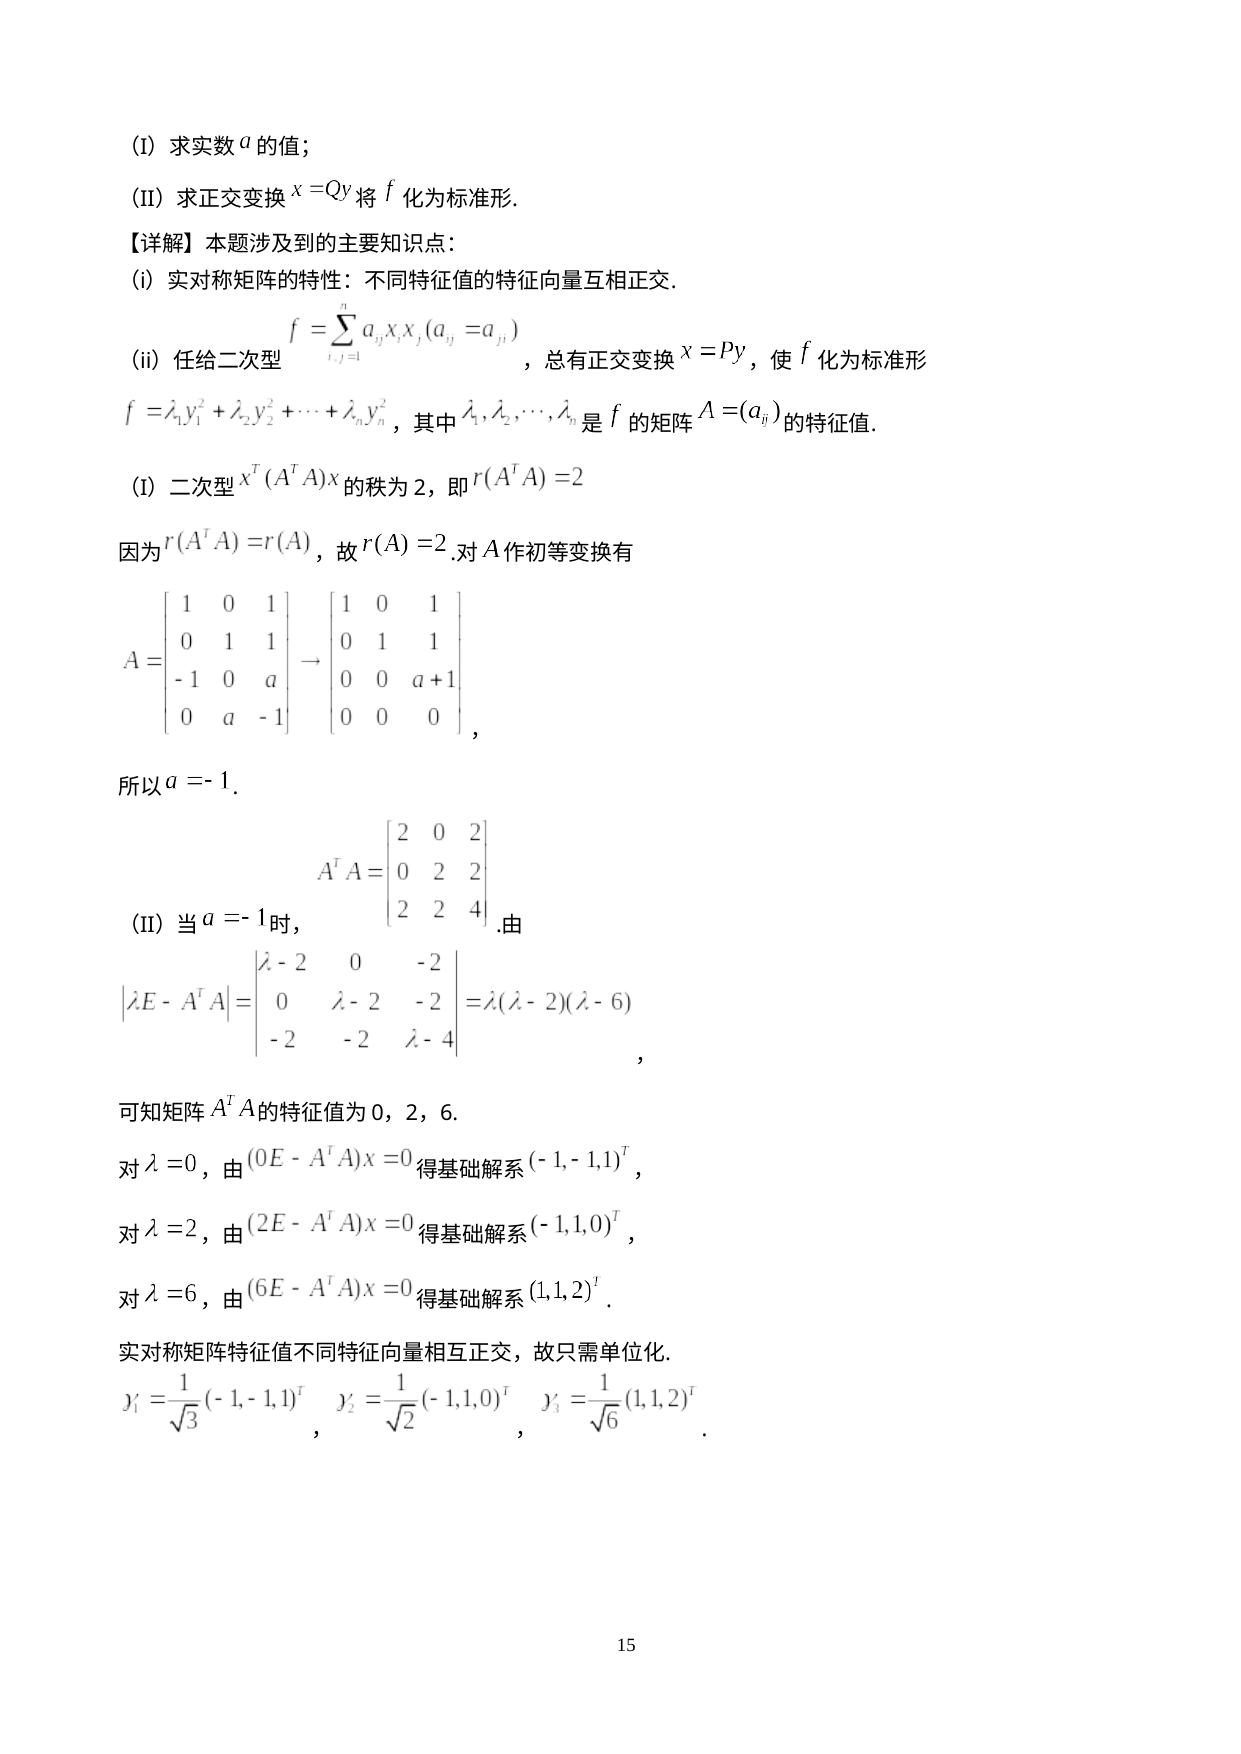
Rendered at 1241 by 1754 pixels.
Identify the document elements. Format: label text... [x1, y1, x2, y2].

text 实对称矩阵特征值不同特征向量相互正交，故只需单位化. [118, 1335, 1134, 1367]
text 对，由得基础解系. [118, 1270, 1134, 1335]
text ， [118, 945, 1134, 1075]
text ， [118, 587, 1134, 750]
text 对，由得基础解系， [118, 1205, 1134, 1270]
text 对，由得基础解系， [118, 1140, 1134, 1205]
text 因为，故.对作初等变换有 [118, 522, 1134, 587]
text ，，. [118, 1367, 1134, 1465]
text （ii）任给二次型，总有正交变换，使化为标准形 [118, 295, 1134, 392]
text （I）二次型的秩为2，即 [118, 457, 1134, 522]
text ，其中是的矩阵的特征值. [118, 392, 1134, 457]
text （I）求实数的值； [118, 128, 1134, 161]
text （II）当时，.由 [118, 815, 1134, 945]
text 所以. [118, 750, 1134, 815]
text （i）实对称矩阵的特性：不同特征值的特征向量互相正交. [118, 262, 1134, 295]
text （II）求正交变换将化为标准形. [118, 161, 1134, 226]
text 【详解】本题涉及到的主要知识点： [118, 226, 1134, 258]
text 可知矩阵的特征值为0，2，6. [118, 1075, 1134, 1140]
